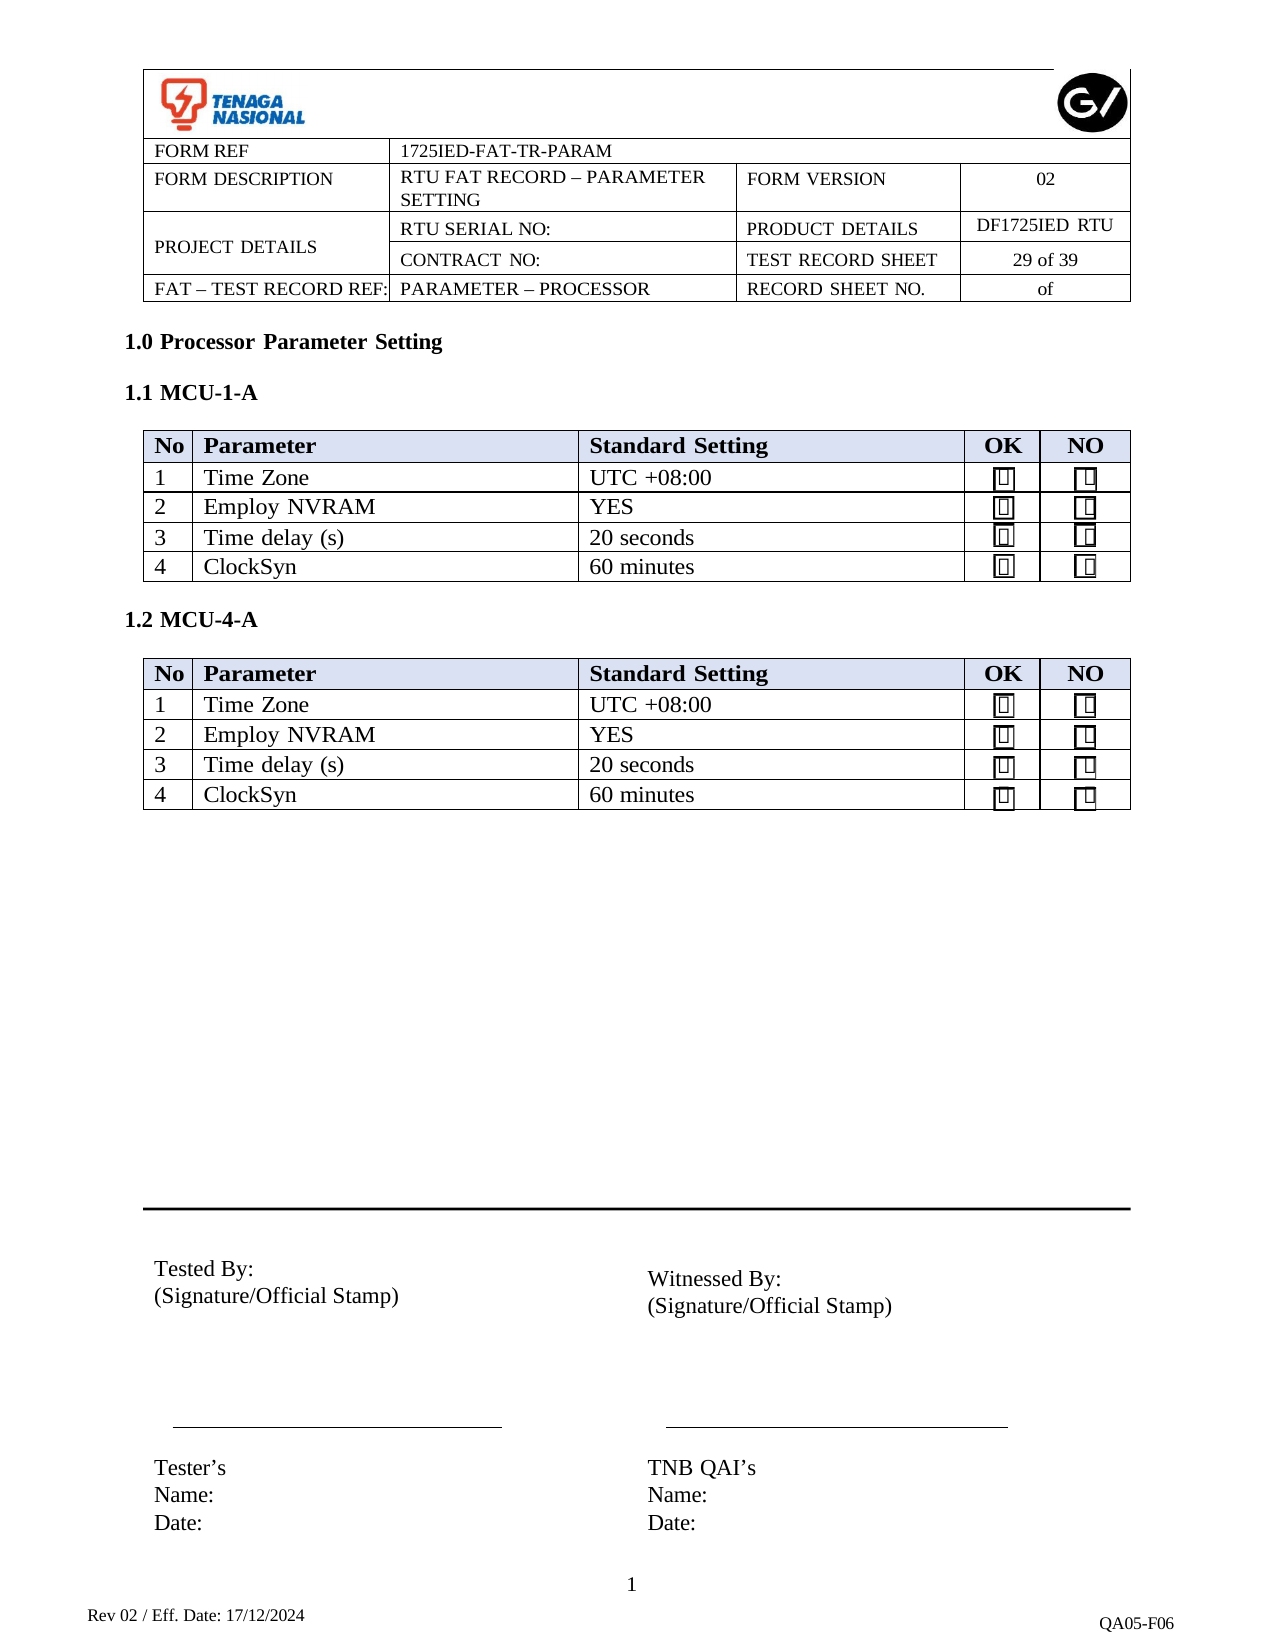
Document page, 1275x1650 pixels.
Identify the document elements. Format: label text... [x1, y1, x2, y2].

text Date: Date: [154, 1508, 1142, 1535]
table_cell 20 seconds [579, 523, 964, 551]
table_cell  [965, 552, 1039, 581]
table_cell 1 [144, 690, 192, 719]
table_cell 3 [144, 750, 192, 779]
table_cell  [965, 720, 1039, 749]
table_cell 2 [144, 493, 192, 522]
table_cell 60 minutes [579, 552, 964, 581]
table_cell PARAMETER – PROCESSOR [390, 275, 736, 301]
table_cell Time Zone [193, 463, 578, 491]
table_cell ClockSyn [193, 552, 578, 581]
table_cell  [1041, 552, 1130, 581]
table_cell of [961, 275, 1130, 301]
table_cell UTC +08:00 [579, 463, 964, 491]
table_header Standard Setting [579, 659, 964, 689]
text Tester’s TNB QAI’s [154, 1454, 1142, 1481]
table_header No [144, 431, 192, 462]
list MCU-4-A [124, 606, 1142, 633]
table_cell 02 [961, 164, 1130, 211]
table_header OK [965, 659, 1039, 689]
text Tested By: (Signature/Official Stamp) [154, 1255, 410, 1308]
table_cell PRODUCT DETAILS [737, 212, 960, 241]
table_cell Time delay (s) [193, 750, 578, 779]
table_header NO [1041, 431, 1130, 462]
table_cell 4 [144, 780, 192, 809]
table_cell 60 minutes [579, 780, 964, 809]
table_cell RECORD SHEET NO. [737, 275, 960, 301]
table_cell 1 [144, 463, 192, 491]
list Processor Parameter Setting [124, 328, 1142, 354]
table_cell RTU FAT RECORD – PARAMETER SETTING [390, 164, 736, 211]
table_header NO [1041, 659, 1130, 689]
table_cell FORM DESCRIPTION [144, 164, 389, 211]
table_cell  [965, 780, 1039, 809]
table_cell 3 [144, 523, 192, 551]
table_cell  [1041, 720, 1130, 749]
table_cell  [965, 750, 1039, 779]
table_cell PROJECT DETAILS [144, 212, 389, 274]
picture [1053, 69, 1130, 135]
table_cell Employ NVRAM [193, 720, 578, 749]
table_cell 20 seconds [579, 750, 964, 779]
table_cell  [1041, 523, 1130, 551]
table_cell CONTRACT NO: [390, 242, 736, 274]
list MCU-1-A [124, 379, 1142, 405]
table_cell  [1041, 463, 1130, 491]
table_cell FORM VERSION [737, 164, 960, 211]
table_header Parameter [193, 431, 578, 462]
table_cell  [1041, 690, 1130, 719]
table_cell 1725IED-FAT-TR-PARAM [390, 139, 1130, 162]
table_cell 4 [144, 552, 192, 581]
table_cell  [965, 493, 1039, 522]
table_cell YES [579, 720, 964, 749]
table_cell Time Zone [193, 690, 578, 719]
table_cell  [1041, 493, 1130, 522]
table_header Standard Setting [579, 431, 964, 462]
table_cell UTC +08:00 [579, 690, 964, 719]
table_cell DF1725IED RTU [961, 212, 1130, 241]
text Name: Name: [154, 1482, 1142, 1508]
table_cell  [1041, 750, 1130, 779]
table_cell 29 of 39 [961, 242, 1130, 274]
table_cell  [965, 523, 1039, 551]
table_header OK [965, 431, 1039, 462]
table_cell TEST RECORD SHEET [737, 242, 960, 274]
table_cell ClockSyn [193, 780, 578, 809]
table_header [144, 70, 1130, 138]
table_cell  [965, 463, 1039, 491]
picture [158, 73, 308, 135]
table_cell  [1041, 780, 1130, 809]
table_header No [144, 659, 192, 689]
table_cell FAT – TEST RECORD REF: [144, 275, 389, 301]
table_cell YES [579, 493, 964, 522]
table_cell RTU SERIAL NO: [390, 212, 736, 241]
table_cell FORM REF [144, 139, 389, 162]
table_cell 2 [144, 720, 192, 749]
table_header Parameter [193, 659, 578, 689]
table_cell Employ NVRAM [193, 493, 578, 522]
text Witnessed By: (Signature/Official Stamp) [647, 1265, 953, 1318]
table_cell Time delay (s) [193, 523, 578, 551]
table_cell  [965, 690, 1039, 719]
